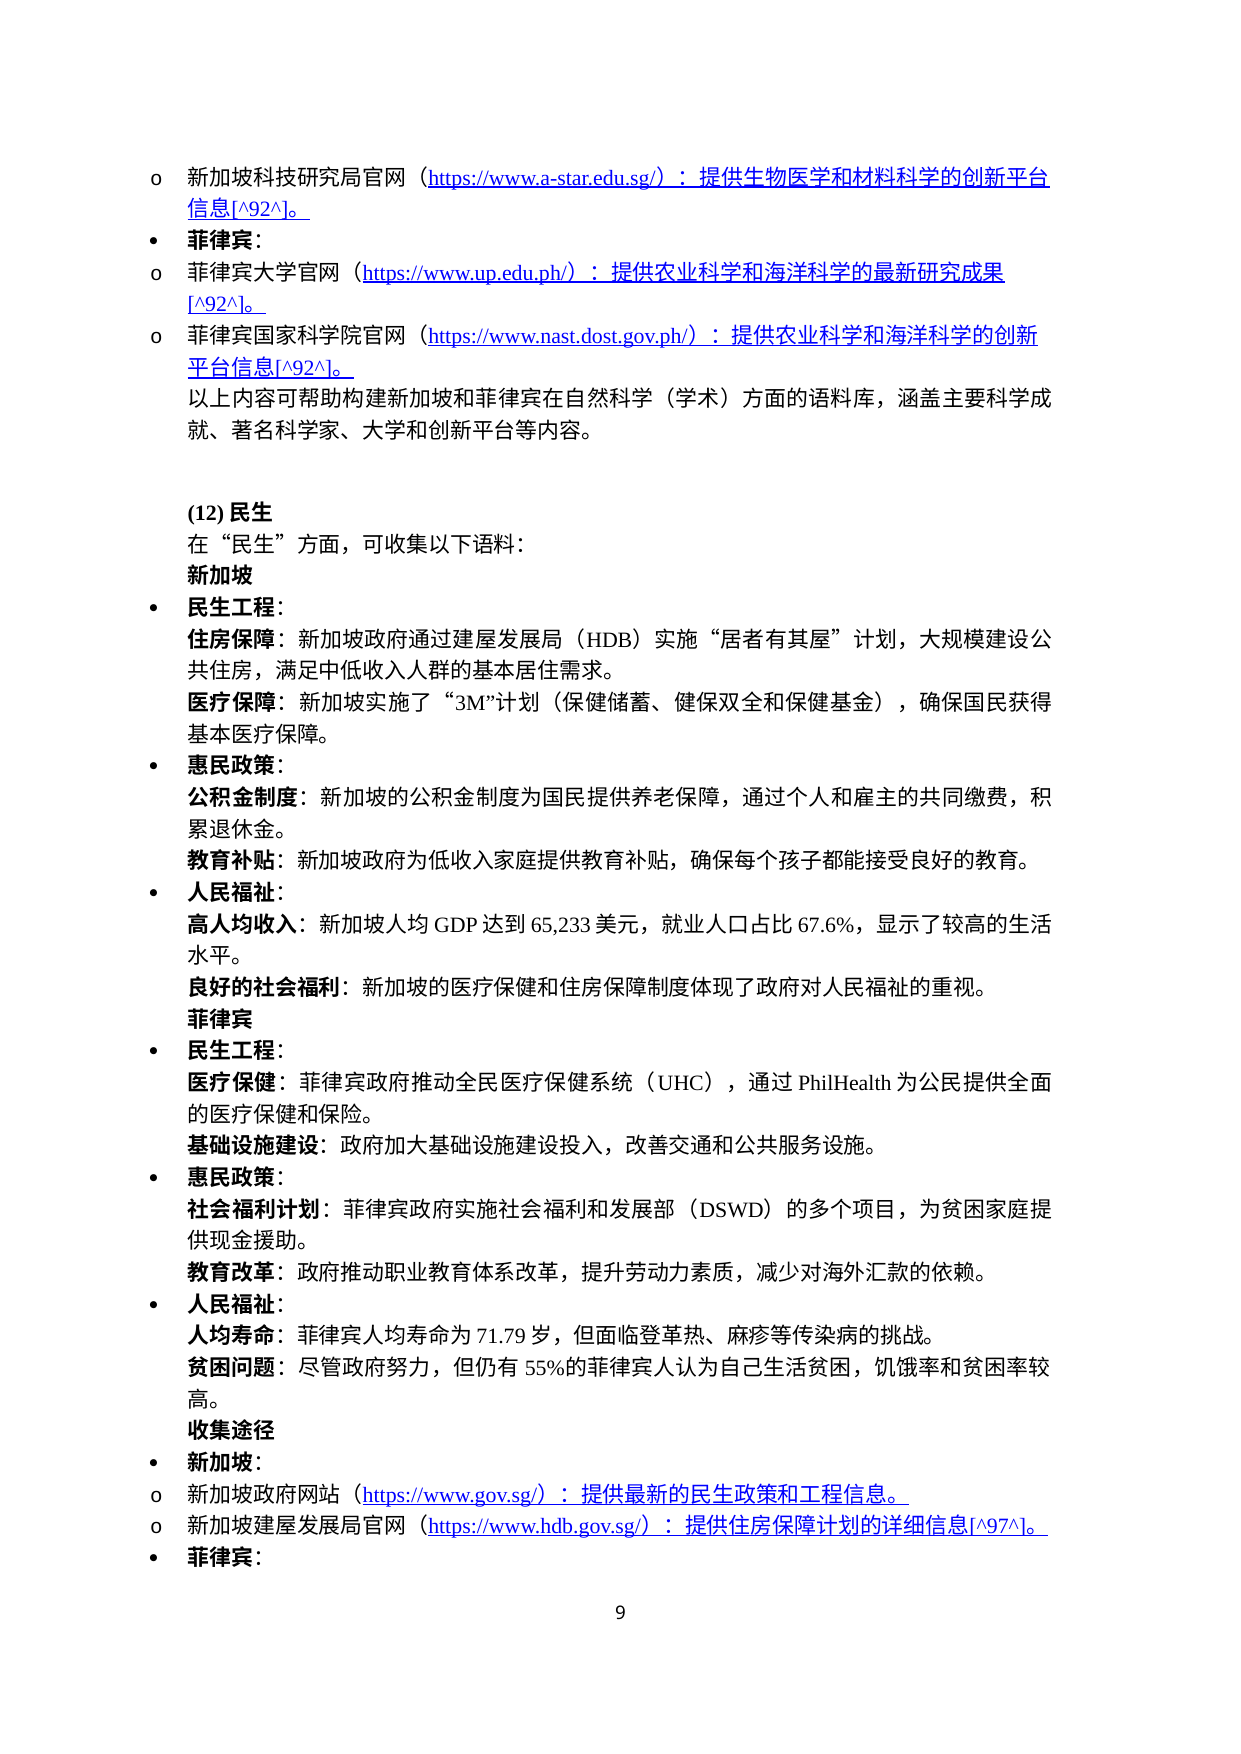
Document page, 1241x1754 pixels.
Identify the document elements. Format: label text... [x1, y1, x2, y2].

text 高人均收入：新加坡人均GDP达到65,233美元，就业人口占比67.6%，显示了较高的生活水平。 [187, 907, 1053, 970]
text 在“民生”方面，可收集以下语料： [187, 527, 1053, 558]
text 人均寿命：菲律宾人均寿命为71.79岁，但面临登革热、麻疹等传染病的挑战。 [187, 1318, 1053, 1350]
text 教育改革：政府推动职业教育体系改革，提升劳动力素质，减少对海外汇款的依赖。 [187, 1255, 1053, 1287]
subtitle 菲律宾 [187, 1002, 1053, 1033]
text 以上内容可帮助构建新加坡和菲律宾在自然科学（学术）方面的语料库，涵盖主要科学成就、著名科学家、大学和创新平台等内容。 [187, 381, 1053, 445]
list 菲律宾： [150, 223, 1053, 255]
subtitle 收集途径 [187, 1413, 1053, 1445]
list 菲律宾： [150, 1540, 1053, 1572]
text 教育补贴：新加坡政府为低收入家庭提供教育补贴，确保每个孩子都能接受良好的教育。 [187, 843, 1053, 875]
text 基础设施建设：政府加大基础设施建设投入，改善交通和公共服务设施。 [187, 1128, 1053, 1160]
list 新加坡科技研究局官网（https://www.a-star.edu.sg/）：提供生物医学和材料科学的创新平台信息[^92^]。 [150, 160, 1053, 223]
list 新加坡： [150, 1445, 1053, 1477]
text 医疗保障：新加坡实施了“3M”计划（保健储蓄、健保双全和保健基金），确保国民获得基本医疗保障。 [187, 685, 1053, 748]
text 住房保障：新加坡政府通过建屋发展局（HDB）实施“居者有其屋”计划，大规模建设公共住房，满足中低收入人群的基本居住需求。 [187, 622, 1053, 685]
text 贫困问题：尽管政府努力，但仍有55%的菲律宾人认为自己生活贫困，饥饿率和贫困率较高。 [187, 1350, 1053, 1413]
list 人民福祉： [150, 875, 1053, 907]
list 惠民政策： [150, 1160, 1053, 1192]
list 新加坡建屋发展局官网（https://www.hdb.gov.sg/）：提供住房保障计划的详细信息[^97^]。 [150, 1508, 1053, 1540]
subtitle 新加坡 [187, 558, 1053, 590]
list 民生工程： [150, 1033, 1053, 1065]
list 菲律宾大学官网（https://www.up.edu.ph/）：提供农业科学和海洋科学的最新研究成果[^92^]。 [150, 255, 1053, 318]
list 菲律宾国家科学院官网（https://www.nast.dost.gov.ph/）：提供农业科学和海洋科学的创新平台信息[^92^]。 [150, 318, 1053, 381]
list 新加坡政府网站（https://www.gov.sg/）：提供最新的民生政策和工程信息。 [150, 1477, 1053, 1508]
list 民生工程： [150, 590, 1053, 622]
list 人民福祉： [150, 1287, 1053, 1318]
list 惠民政策： [150, 748, 1053, 780]
text 良好的社会福利：新加坡的医疗保健和住房保障制度体现了政府对人民福祉的重视。 [187, 970, 1053, 1002]
text 社会福利计划：菲律宾政府实施社会福利和发展部（DSWD）的多个项目，为贫困家庭提供现金援助。 [187, 1192, 1053, 1255]
subtitle (12) 民生 [187, 495, 1053, 527]
text 医疗保健：菲律宾政府推动全民医疗保健系统（UHC），通过PhilHealth为公民提供全面的医疗保健和保险。 [187, 1065, 1053, 1128]
text 公积金制度：新加坡的公积金制度为国民提供养老保障，通过个人和雇主的共同缴费，积累退休金。 [187, 780, 1053, 843]
